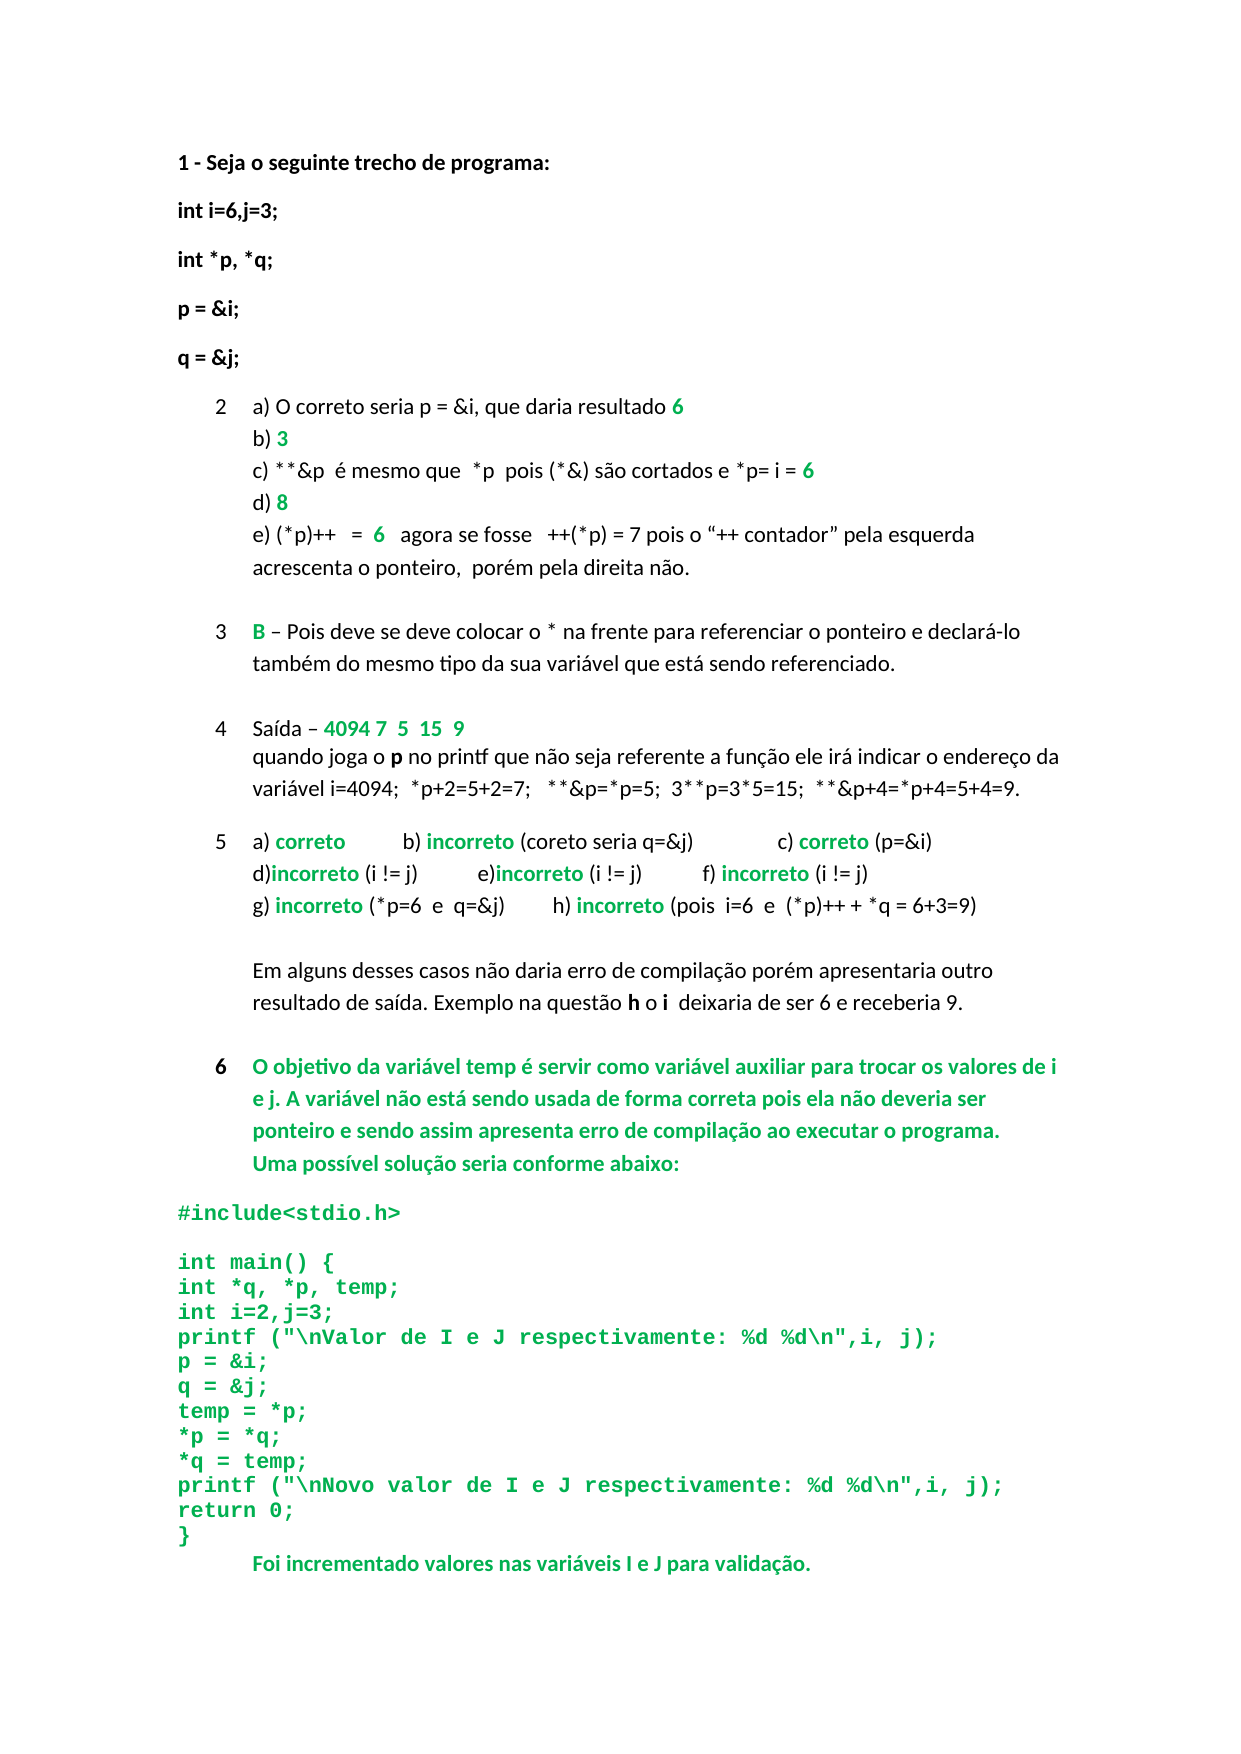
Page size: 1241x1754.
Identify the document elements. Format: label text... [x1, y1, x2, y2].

text d) 8 [252, 488, 1063, 516]
text e) (*p)++ = 6 agora se fosse ++(*p) = 7 pois o “++ contador” pela esquerda acrescenta o ponteiro, porém pela direita não. [252, 521, 1063, 581]
text temp = *p; [177, 1400, 1063, 1425]
text int i=2,j=3; [177, 1301, 1063, 1326]
text #include<stdio.h> [177, 1202, 1063, 1227]
text quando joga o p no printf que não seja referente a função ele irá indicar o endereço da variável i=4094; *p+2=5+2=7; **&p=*p=5; 3**p=3*5=15; **&p+4=*p+4=5+4=9. [252, 742, 1063, 802]
text c) **&p é mesmo que *p pois (*&) são cortados e *p= i = 6 [252, 456, 1063, 484]
text *p = *q; [177, 1425, 1063, 1450]
text int i=6,j=3; [177, 196, 1063, 224]
text *q = temp; [177, 1450, 1063, 1474]
text return 0; [177, 1499, 1063, 1524]
text 1 - Seja o seguinte trecho de programa: [177, 148, 1063, 176]
text int *q, *p, temp; [177, 1276, 1063, 1301]
text q = &j; [177, 1375, 1063, 1400]
list Saída – 4094 7 5 15 9 [215, 714, 1063, 742]
text q = &j; [177, 343, 1063, 371]
text int *p, *q; [177, 245, 1063, 273]
text printf ("\nValor de I e J respectivamente: %d %d\n",i, j); [177, 1326, 1063, 1351]
text Uma possível solução seria conforme abaixo: [252, 1149, 1063, 1177]
text Em alguns desses casos não daria erro de compilação porém apresentaria outro resultado de saída. Exemplo na questão h o i deixaria de ser 6 e receberia 9. [252, 956, 1063, 1016]
text p = &i; [177, 294, 1063, 322]
list a) O correto seria p = &i, que daria resultado 6 [215, 392, 1063, 420]
text int main() { [177, 1251, 1063, 1276]
list a) correto b) incorreto (coreto seria q=&j) c) correto (p=&i) [215, 827, 1063, 855]
text b) 3 [252, 424, 1063, 452]
text printf ("\nNovo valor de I e J respectivamente: %d %d\n",i, j); [177, 1474, 1063, 1499]
text } [177, 1524, 1063, 1549]
text p = &i; [177, 1351, 1063, 1375]
text d)incorreto (i != j) e)incorreto (i != j) f) incorreto (i != j) g) incorreto (*p=6 e q=&j) h) incorreto (pois i=6 e (*p)++ + *q = 6+3=9) [252, 859, 1063, 919]
list O objetivo da variável temp é servir como variável auxiliar para trocar os valores de i e j. A variável não está sendo usada de forma correta pois ela não deveria ser ponteiro e sendo assim apresenta erro de compilação ao executar o programa. [215, 1052, 1063, 1145]
text Foi incrementado valores nas variáveis I e J para validação. [252, 1549, 1063, 1577]
list B – Pois deve se deve colocar o * na frente para referenciar o ponteiro e declará-lo também do mesmo tipo da sua variável que está sendo referenciado. [215, 617, 1063, 677]
